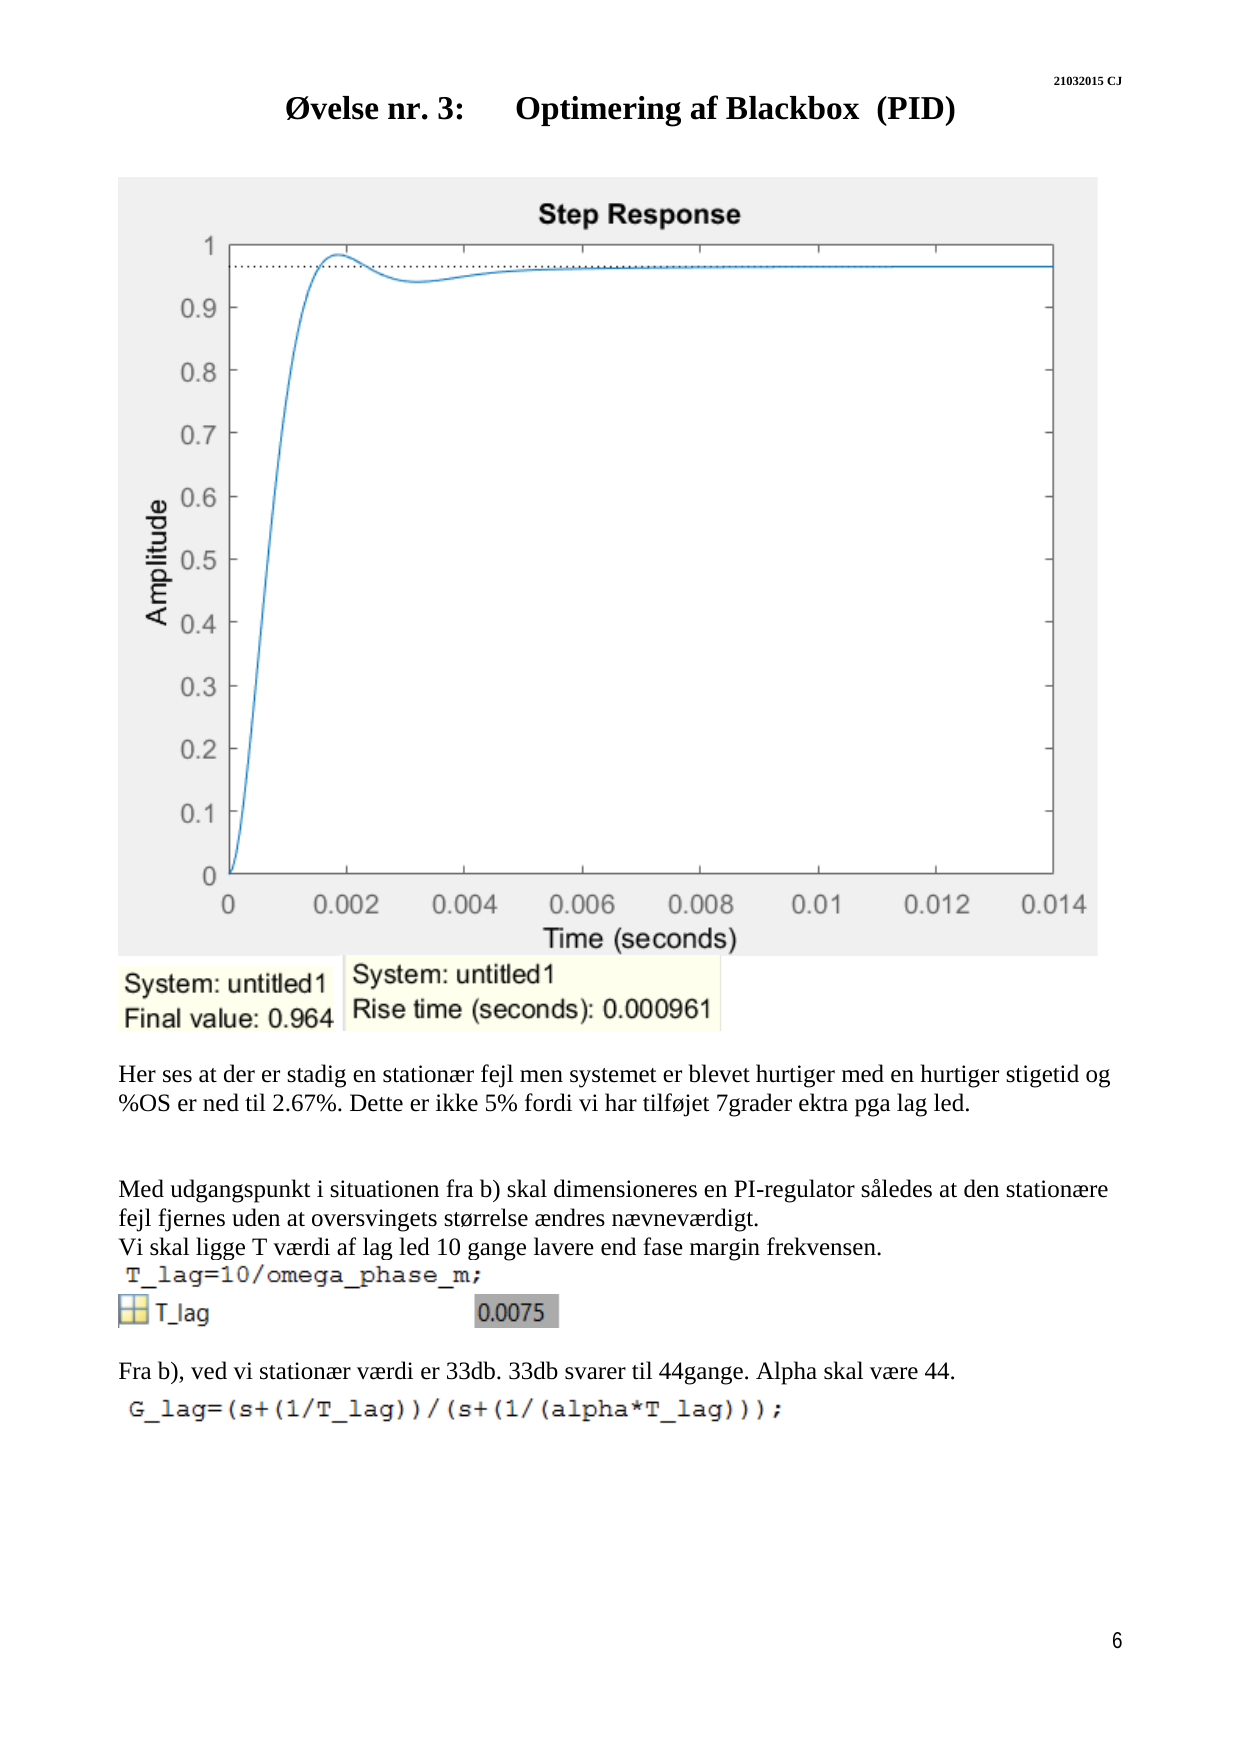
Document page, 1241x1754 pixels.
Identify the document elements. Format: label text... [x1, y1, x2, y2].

text Her ses at der er stadig en stationær fejl men systemet er blevet hurtiger med en hurtiger stigetid og %OS er ned til 2.67%. Dette er ikke 5% fordi vi har tilføjet 7grader ektra pga lag led. [118, 1059, 1122, 1117]
picture [118, 177, 1098, 1031]
text Vi skal ligge T værdi af lag led 10 gange lavere end fase margin frekvensen. [118, 1232, 1122, 1260]
picture [118, 966, 334, 1031]
picture [118, 1385, 789, 1428]
picture [118, 1260, 564, 1328]
text Fra b), ved vi stationær værdi er 33db. 33db svarer til 44gange. Alpha skal være 44. [118, 1356, 1122, 1385]
